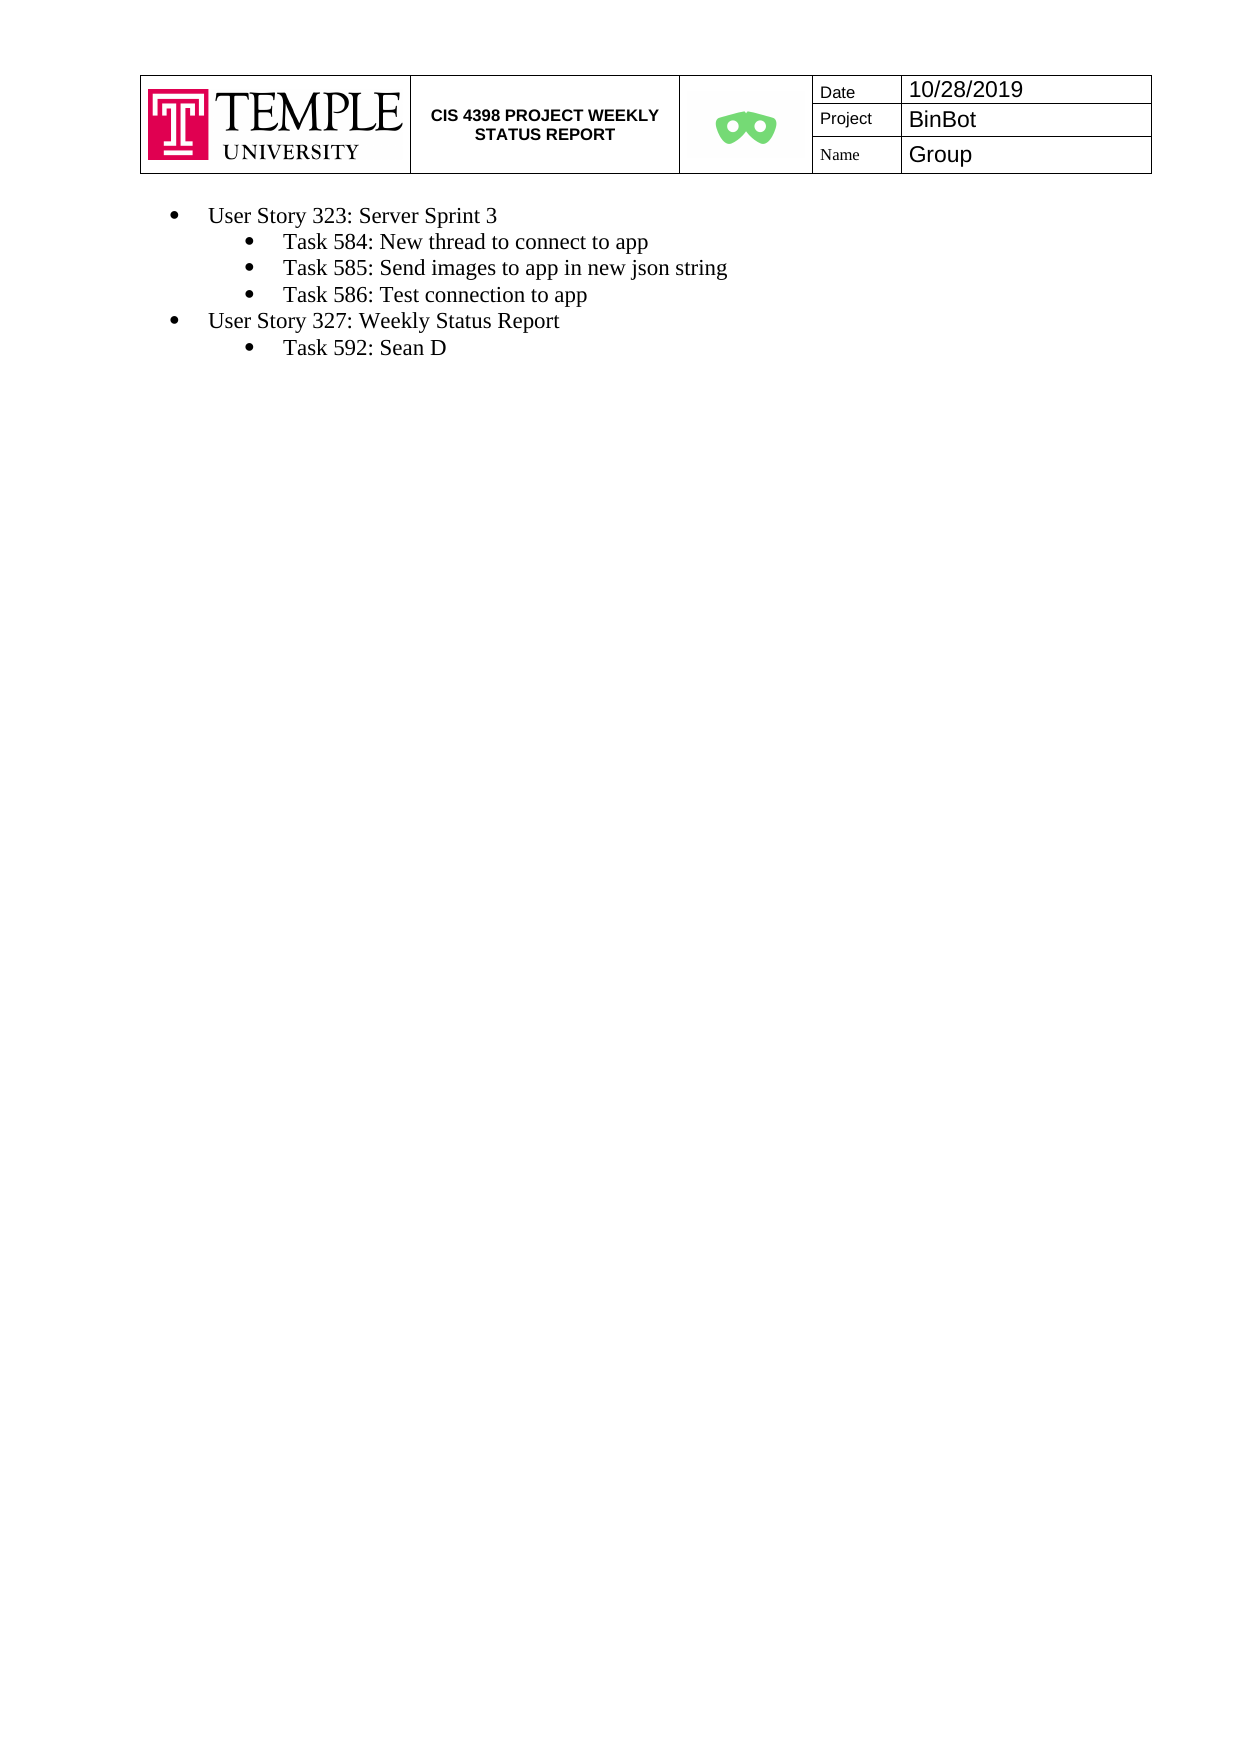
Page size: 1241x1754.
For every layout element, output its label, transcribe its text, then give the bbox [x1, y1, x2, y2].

list Task 586: Test connection to app [245, 281, 1137, 307]
list Task 585: Send images to app in new json string [245, 254, 1137, 281]
picture [687, 91, 806, 158]
list Task 592: Sean D [245, 333, 1137, 360]
list User Story 327: Weekly Status Report [170, 307, 1137, 333]
list Task 584: New thread to connect to app [245, 228, 1137, 254]
list User Story 323: Server Sprint 3 [170, 202, 1137, 228]
picture [148, 89, 403, 160]
